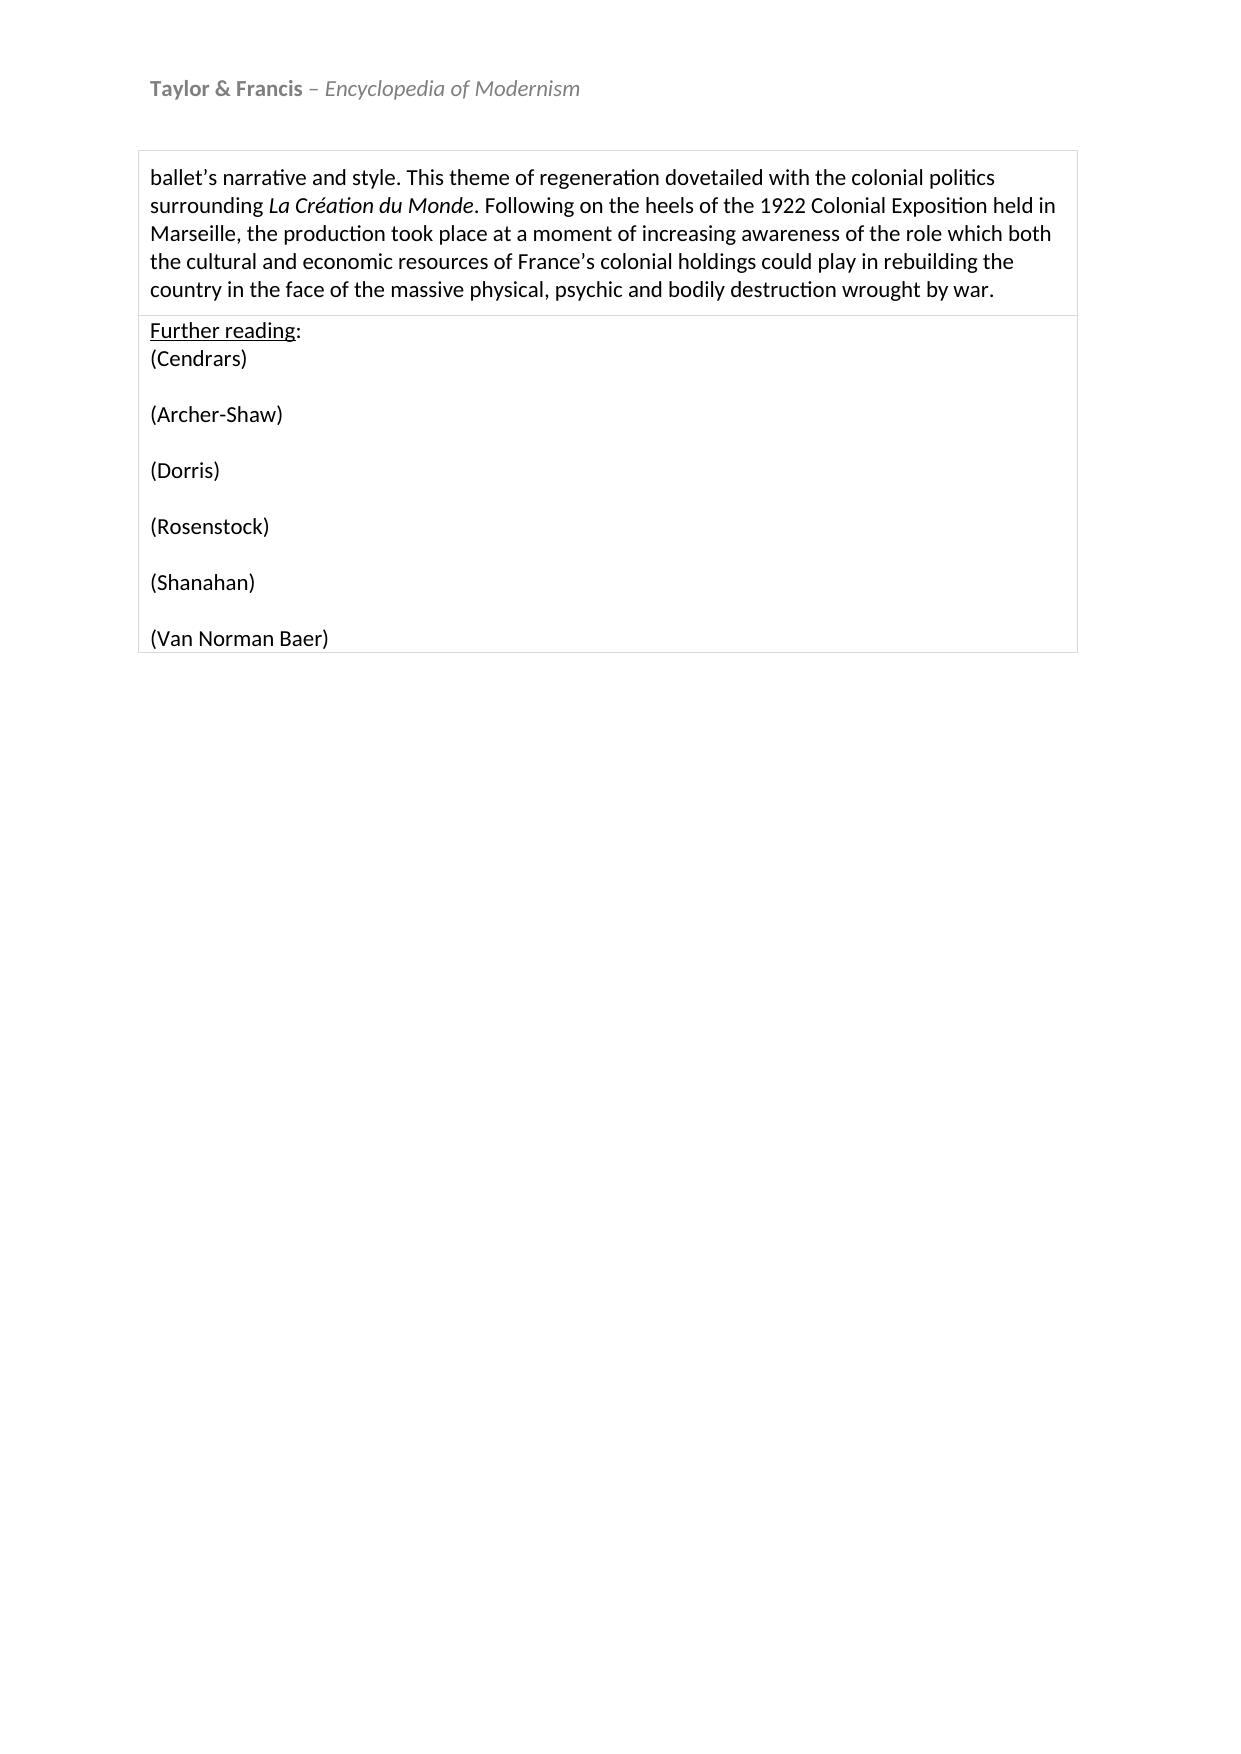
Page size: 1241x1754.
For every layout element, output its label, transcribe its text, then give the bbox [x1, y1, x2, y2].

table_cell Further reading: [139, 316, 1077, 652]
